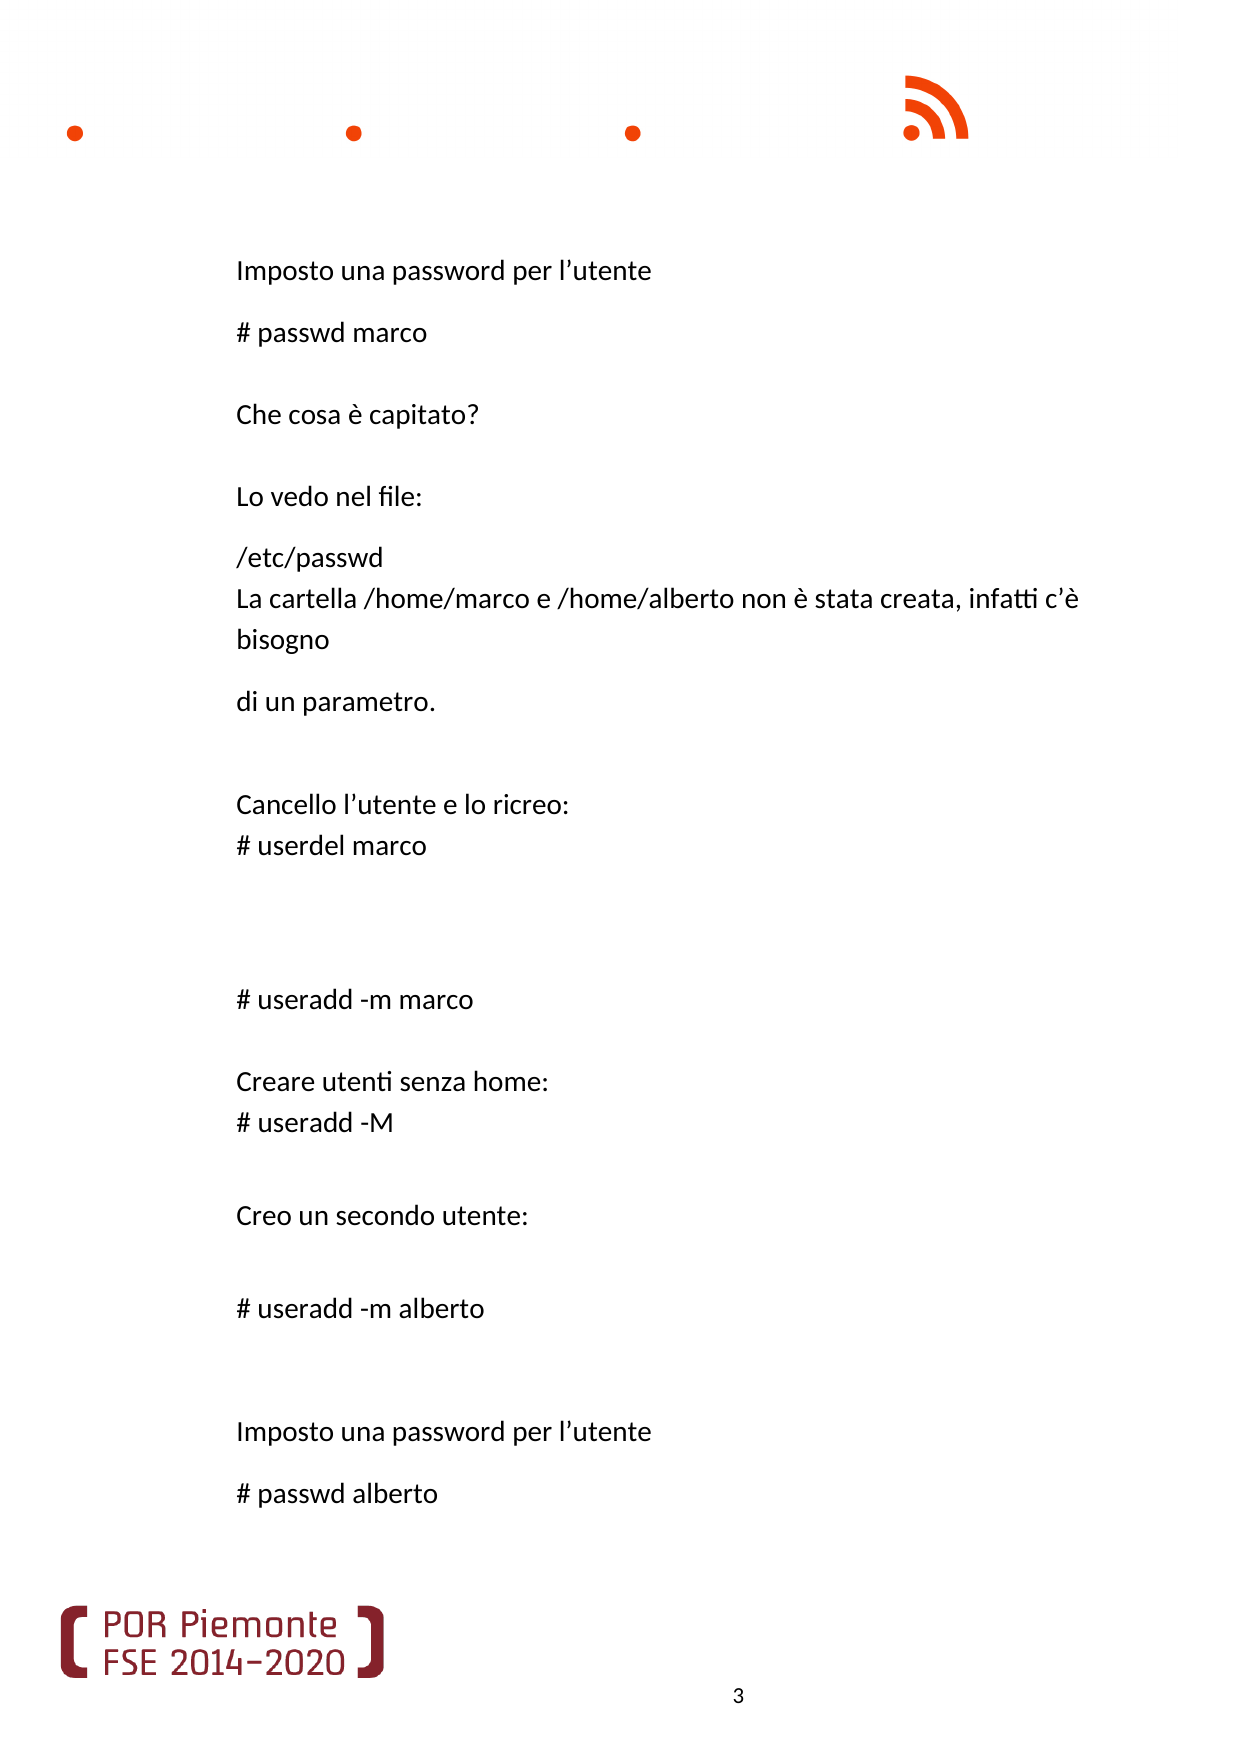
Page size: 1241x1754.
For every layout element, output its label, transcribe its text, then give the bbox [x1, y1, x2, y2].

text Imposto una password per l’utente [236, 1413, 1152, 1449]
text Imposto una password per l’utente [236, 252, 1152, 288]
text /etc/passwd La cartella /home/marco e /home/alberto non è stata creata, infatti c’è bisogno [236, 539, 1152, 657]
text # passwd marco Che cosa è capitato? Lo vedo nel file: [236, 314, 1152, 513]
text # useradd -m alberto [236, 1290, 1152, 1325]
text di un parametro. [236, 683, 1152, 719]
picture [58, 1603, 386, 1681]
text Cancello l’utente e lo ricreo: # userdel marco [236, 745, 1152, 862]
text # useradd -m marco Creare utenti senza home: # useradd -M [236, 981, 1152, 1172]
text # passwd alberto [236, 1475, 1152, 1543]
picture [0, 0, 1178, 158]
text Creo un secondo utente: [236, 1197, 1152, 1265]
